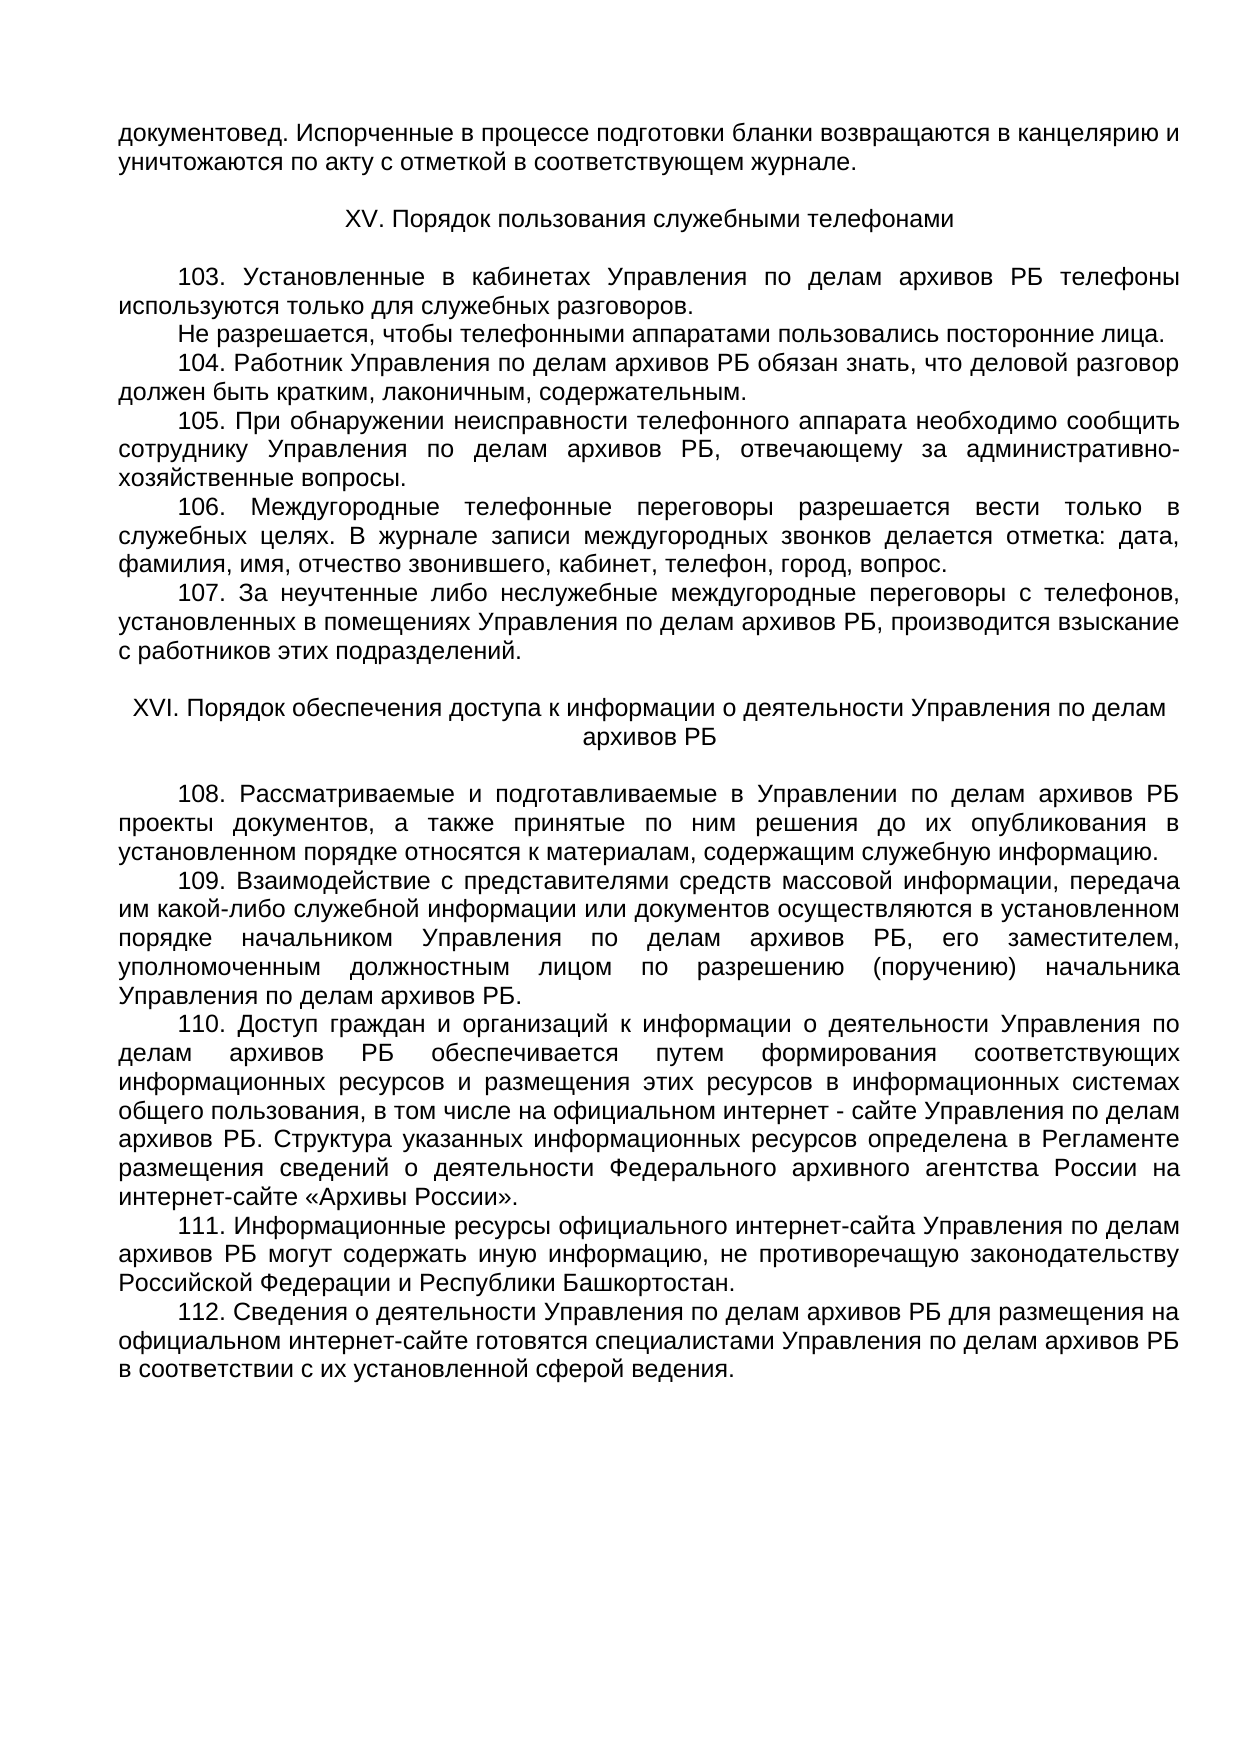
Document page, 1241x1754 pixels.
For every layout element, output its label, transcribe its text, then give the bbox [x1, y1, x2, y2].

text 107. За неучтенные либо неслужебные междугородные переговоры с телефонов, установленных в помещениях Управления по делам архивов РБ, производится взыскание с работников этих подразделений. [118, 578, 1181, 664]
text Не разрешается, чтобы телефонными аппаратами пользовались посторонние лица. [118, 319, 1181, 348]
text 111. Информационные ресурсы официального интернет-сайта Управления по делам архивов РБ могут содержать иную информацию, не противоречащую законодательству Российской Федерации и Республики Башкортостан. [118, 1211, 1181, 1297]
text 106. Междугородные телефонные переговоры разрешается вести только в служебных целях. В журнале записи междугородных звонков делается отметка: дата, фамилия, имя, отчество звонившего, кабинет, телефон, город, вопрос. [118, 492, 1181, 578]
text 105. При обнаружении неисправности телефонного аппарата необходимо сообщить сотруднику Управления по делам архивов РБ, отвечающему за административно-хозяйственные вопросы. [118, 406, 1181, 492]
text 104. Работник Управления по делам архивов РБ обязан знать, что деловой разговор должен быть кратким, лаконичным, содержательным. [118, 348, 1181, 406]
text XV. Порядок пользования служебными телефонами [118, 204, 1181, 233]
text 109. Взаимодействие с представителями средств массовой информации, передача им какой-либо служебной информации или документов осуществляются в установленном порядке начальником Управления по делам архивов РБ, его заместителем, уполномоченным должностным лицом по разрешению (поручению) начальника Управления по делам архивов РБ. [118, 866, 1181, 1009]
text 112. Сведения о деятельности Управления по делам архивов РБ для размещения на официальном интернет-сайте готовятся специалистами Управления по делам архивов РБ в соответствии с их установленной сферой ведения. [118, 1297, 1181, 1383]
text 108. Рассматриваемые и подготавливаемые в Управлении по делам архивов РБ проекты документов, а также принятые по ним решения до их опубликования в установленном порядке относятся к материалам, содержащим служебную информацию. [118, 779, 1181, 866]
text 103. Установленные в кабинетах Управления по делам архивов РБ телефоны используются только для служебных разговоров. [118, 262, 1181, 319]
text XVI. Порядок обеспечения доступа к информации о деятельности Управления по делам архивов РБ [118, 693, 1181, 751]
text 110. Доступ граждан и организаций к информации о деятельности Управления по делам архивов РБ обеспечивается путем формирования соответствующих информационных ресурсов и размещения этих ресурсов в информационных системах общего пользования, в том числе на официальном интернет - сайте Управления по делам архивов РБ. Структура указанных информационных ресурсов определена в Регламенте размещения сведений о деятельности Федерального архивного агентства России на интернет-сайте «Архивы России». [118, 1009, 1181, 1211]
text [118, 118, 1181, 176]
